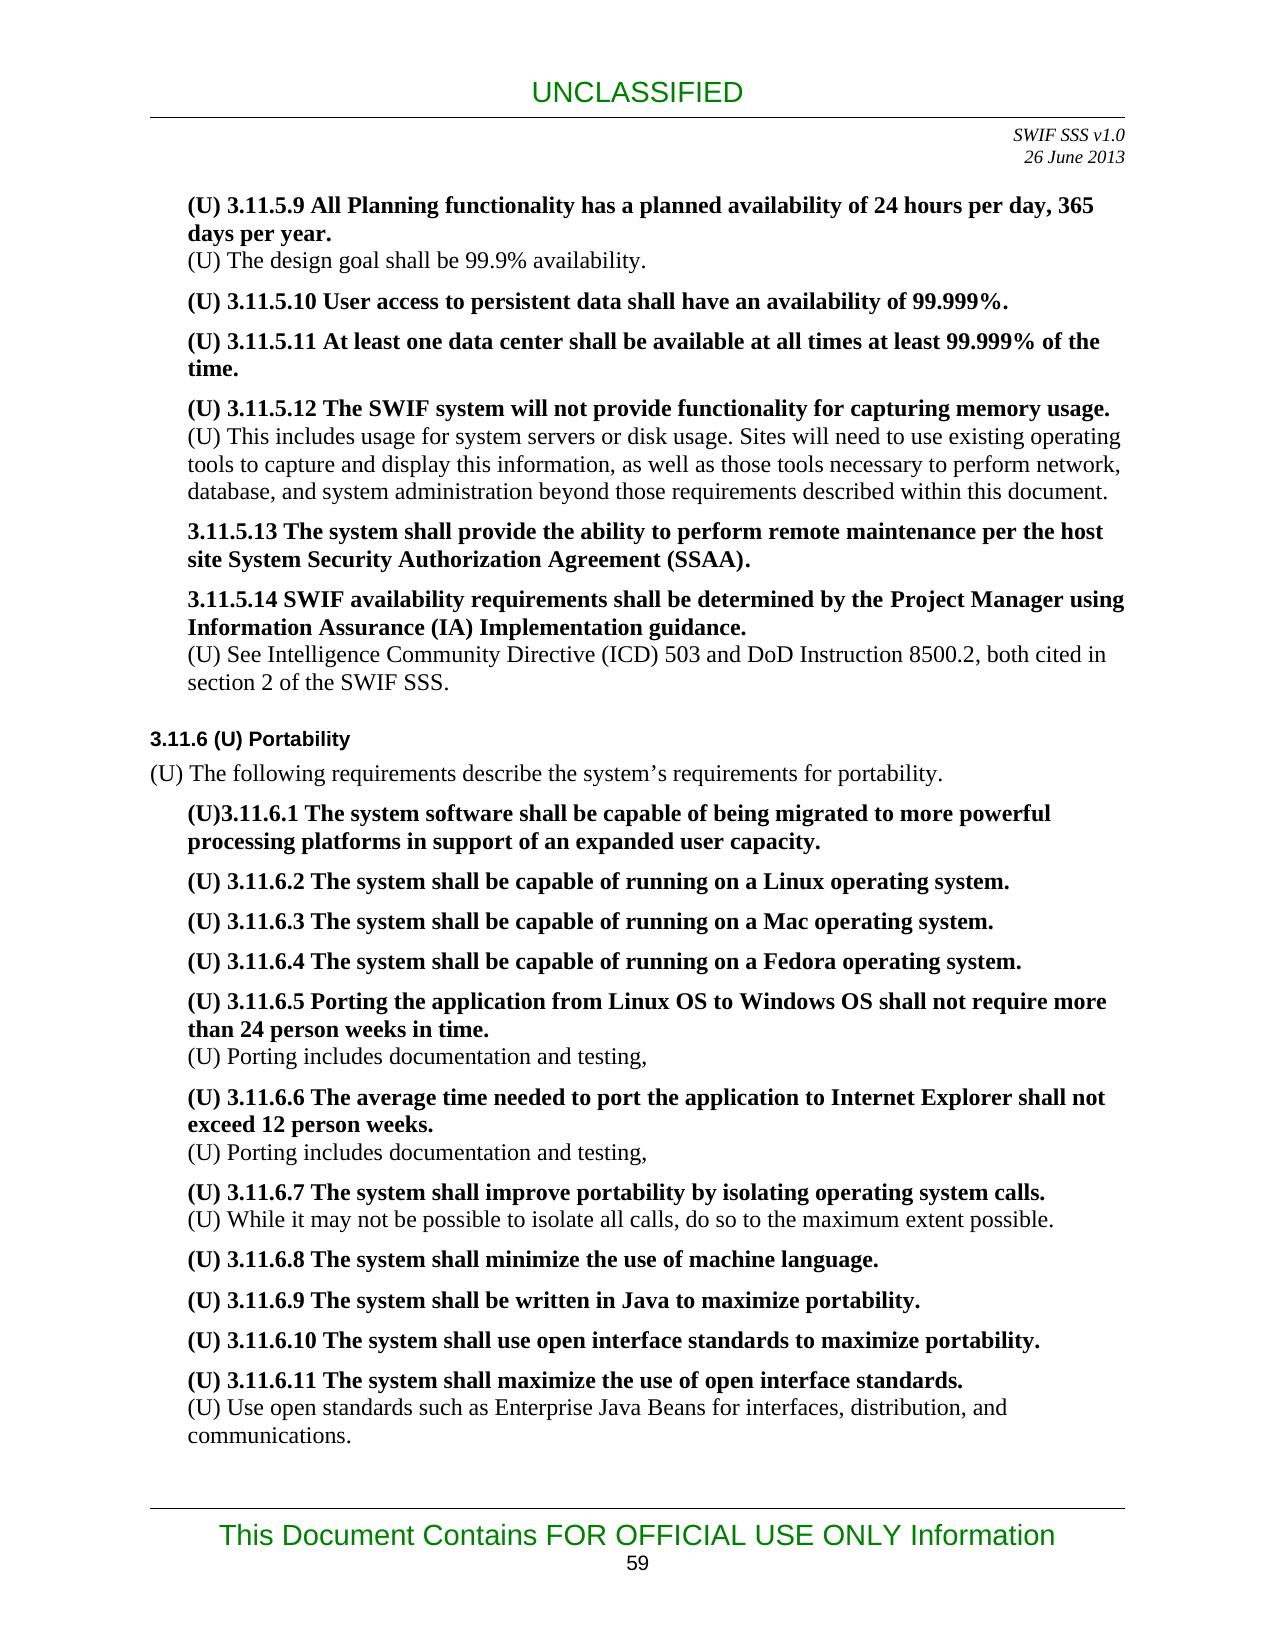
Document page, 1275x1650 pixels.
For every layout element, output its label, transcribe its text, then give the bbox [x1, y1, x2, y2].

text (U) 3.11.5.10 User access to persistent data shall have an availability of 99.999%. [187, 287, 1125, 314]
text (U) 3.11.6.11 The system shall maximize the use of open interface standards. [187, 1366, 1125, 1393]
list (U) This includes usage for system servers or disk usage. Sites will need to use existing operating tools to capture and display this information, as well as those tools necessary to perform network, database, and system administration beyond those requirements described within this document. [187, 422, 1125, 505]
text (U) 3.11.6.7 The system shall improve portability by isolating operating system calls. [187, 1178, 1125, 1205]
text (U) 3.11.6.6 The average time needed to port the application to Internet Explorer shall not exceed 12 person weeks. [187, 1082, 1125, 1138]
text (U) The design goal shall be 99.9% availability. [187, 247, 1125, 274]
text (U) 3.11.6.5 Porting the application from Linux OS to Windows OS shall not require more than 24 person weeks in time. [187, 987, 1125, 1042]
text (U) The following requirements describe the system’s requirements for portability. [150, 759, 1125, 787]
text (U) 3.11.5.11 At least one data center shall be available at all times at least 99.999% of the time. [187, 327, 1125, 382]
text (U) 3.11.6.8 The system shall minimize the use of machine language. [187, 1246, 1125, 1273]
text 3.11.5.13 The system shall provide the ability to perform remote maintenance per the host site System Security Authorization Agreement (SSAA). [187, 517, 1125, 573]
text (U) 3.11.5.12 The SWIF system will not provide functionality for capturing memory usage. [187, 394, 1125, 422]
text (U) 3.11.6.9 The system shall be written in Java to maximize portability. [187, 1286, 1125, 1313]
text (U) 3.11.6.10 The system shall use open interface standards to maximize portability. [187, 1326, 1125, 1353]
text (U) 3.11.5.9 All Planning functionality has a planned availability of 24 hours per day, 365 days per year. [187, 191, 1125, 247]
text (U)3.11.6.1 The system software shall be capable of being migrated to more powerful processing platforms in support of an expanded user capacity. [187, 799, 1125, 854]
list (U) While it may not be possible to isolate all calls, do so to the maximum extent possible. [187, 1205, 1125, 1233]
text (U) 3.11.6.2 The system shall be capable of running on a Linux operating system. [187, 867, 1125, 894]
text (U) 3.11.6.3 The system shall be capable of running on a Mac operating system. [187, 907, 1125, 934]
list (U) Porting includes documentation and testing, [187, 1042, 1125, 1070]
list (U) See Intelligence Community Directive (ICD) 503 and DoD Instruction 8500.2, both cited in section 2 of the SWIF SSS. [187, 640, 1125, 696]
text 3.11.5.14 SWIF availability requirements shall be determined by the Project Manager using Information Assurance (IA) Implementation guidance. [187, 585, 1125, 640]
subtitle (U) Portability [150, 727, 1125, 751]
text (U) 3.11.6.4 The system shall be capable of running on a Fedora operating system. [187, 947, 1125, 975]
text (U) Porting includes documentation and testing, [187, 1138, 1125, 1165]
list (U) Use open standards such as Enterprise Java Beans for interfaces, distribution, and communications. [187, 1393, 1125, 1449]
